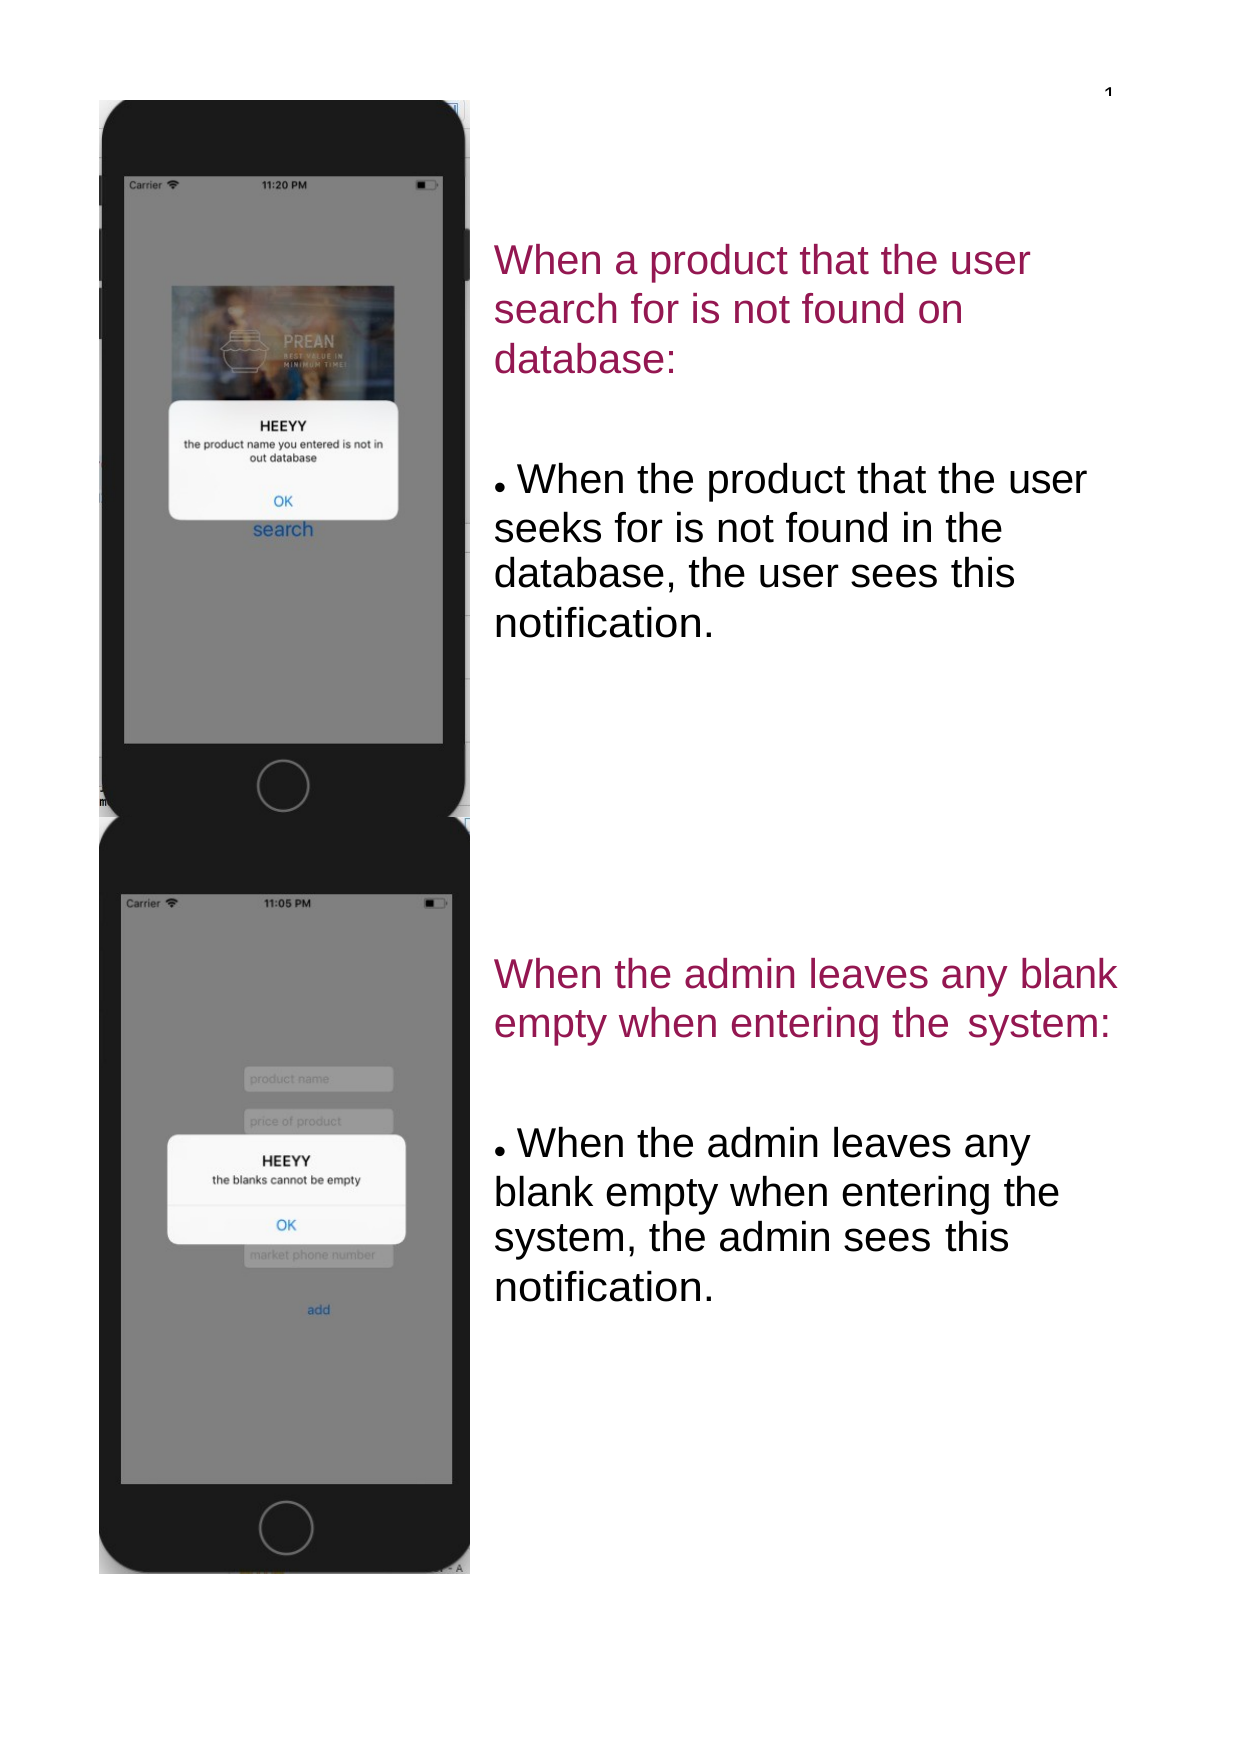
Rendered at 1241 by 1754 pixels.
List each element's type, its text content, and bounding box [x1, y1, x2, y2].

text notification. [494, 599, 1240, 647]
text When the admin leaves any blank empty when entering the system: [494, 949, 1119, 1046]
list When the product that the user seeks for is not found in the database, the user sees this [494, 442, 1097, 596]
text notification. [494, 1263, 1240, 1311]
list When the admin leaves any blank empty when entering the system, the admin sees this [494, 1106, 1068, 1260]
text When a product that the user search for is not found on database: [494, 235, 1082, 382]
picture [99, 100, 470, 1574]
